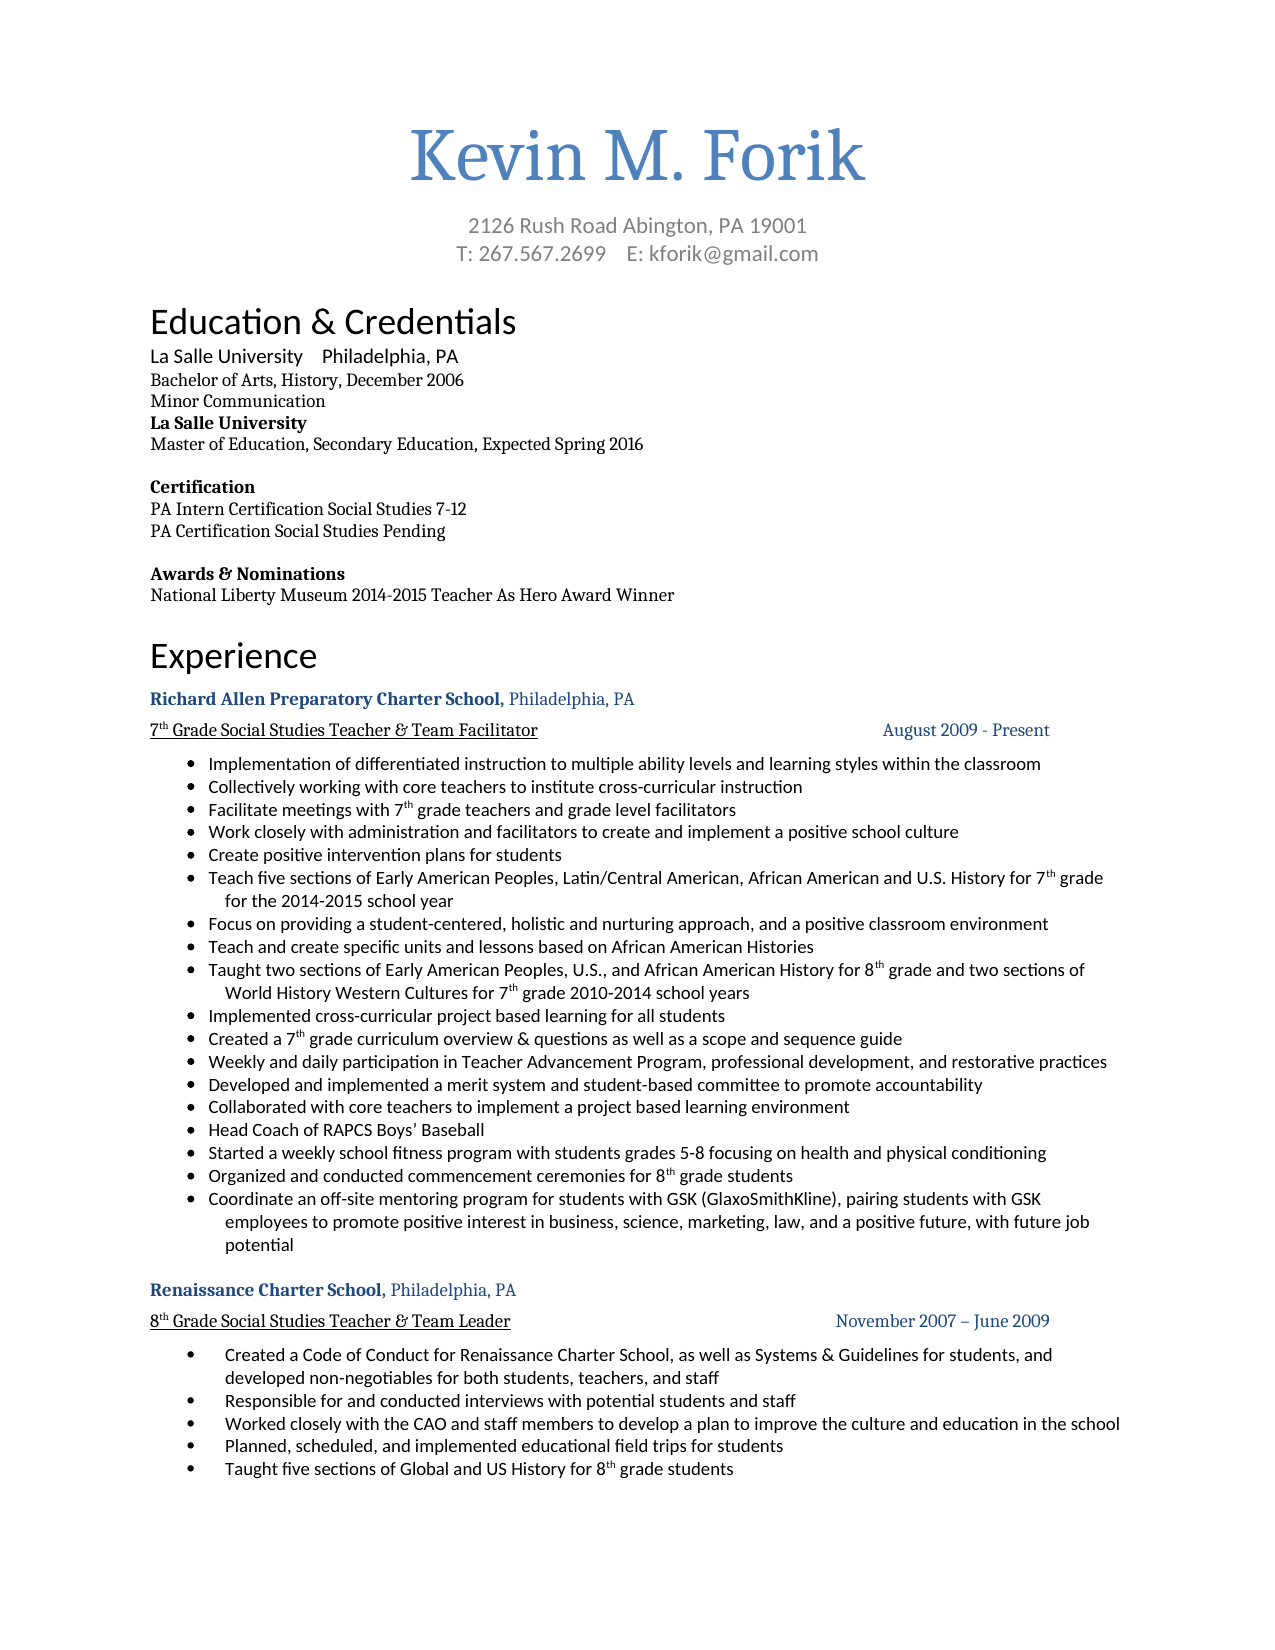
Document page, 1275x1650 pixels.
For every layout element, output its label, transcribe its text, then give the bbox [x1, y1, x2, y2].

table_header Kevin M. Forik 2126 Rush Road Abington, PA 19001 T: 267.567.2699 E: kforik@gmail.com [150, 113, 1125, 267]
list Started a weekly school fitness program with students grades 5-8 focusing on health and physical conditioning [187, 1142, 1125, 1164]
list Implemented cross-curricular project based learning for all students [187, 1004, 1125, 1027]
list Create positive intervention plans for students [187, 844, 1125, 867]
list Teach and create specific units and lessons based on African American Histories [187, 935, 1125, 958]
table_cell [150, 344, 1125, 632]
list Teach five sections of Early American Peoples, Latin/Central American, African American and U.S. History for 7th grade for the 2014-2015 school year [187, 867, 1125, 912]
list Focus on providing a student-centered, holistic and nurturing approach, and a positive classroom environment [187, 912, 1125, 935]
list Collaborated with core teachers to implement a project based learning environment [187, 1096, 1125, 1119]
list Weekly and daily participation in Teacher Advancement Program, professional development, and restorative practices [187, 1050, 1125, 1073]
list Organized and conducted commencement ceremonies for 8th grade students [187, 1164, 1125, 1187]
table_cell Education & Credentials [150, 268, 1125, 344]
list Head Coach of RAPCS Boys’ Baseball [187, 1119, 1125, 1142]
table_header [150, 1256, 1125, 1481]
list Implementation of differentiated instruction to multiple ability levels and learning styles within the classroom [187, 752, 1125, 775]
list Coordinate an off-site mentoring program for students with GSK (GlaxoSmithKline), pairing students with GSK employees to promote positive interest in business, science, marketing, law, and a positive future, with future job potential [187, 1187, 1125, 1256]
subtitle Experience [150, 632, 1125, 678]
subtitle 7th Grade Social Studies Teacher & Team Facilitator August 2009 - Present [150, 720, 1125, 742]
list Developed and implemented a merit system and student-based committee to promote accountability [187, 1073, 1125, 1096]
list Taught two sections of Early American Peoples, U.S., and African American History for 8th grade and two sections of World History Western Cultures for 7th grade 2010-2014 school years [187, 958, 1125, 1004]
list Created a 7th grade curriculum overview & questions as well as a scope and sequence guide [187, 1027, 1125, 1050]
list Facilitate meetings with 7th grade teachers and grade level facilitators [187, 798, 1125, 821]
list Collectively working with core teachers to institute cross-curricular instruction [187, 775, 1125, 798]
list Work closely with administration and facilitators to create and implement a positive school culture [187, 821, 1125, 844]
